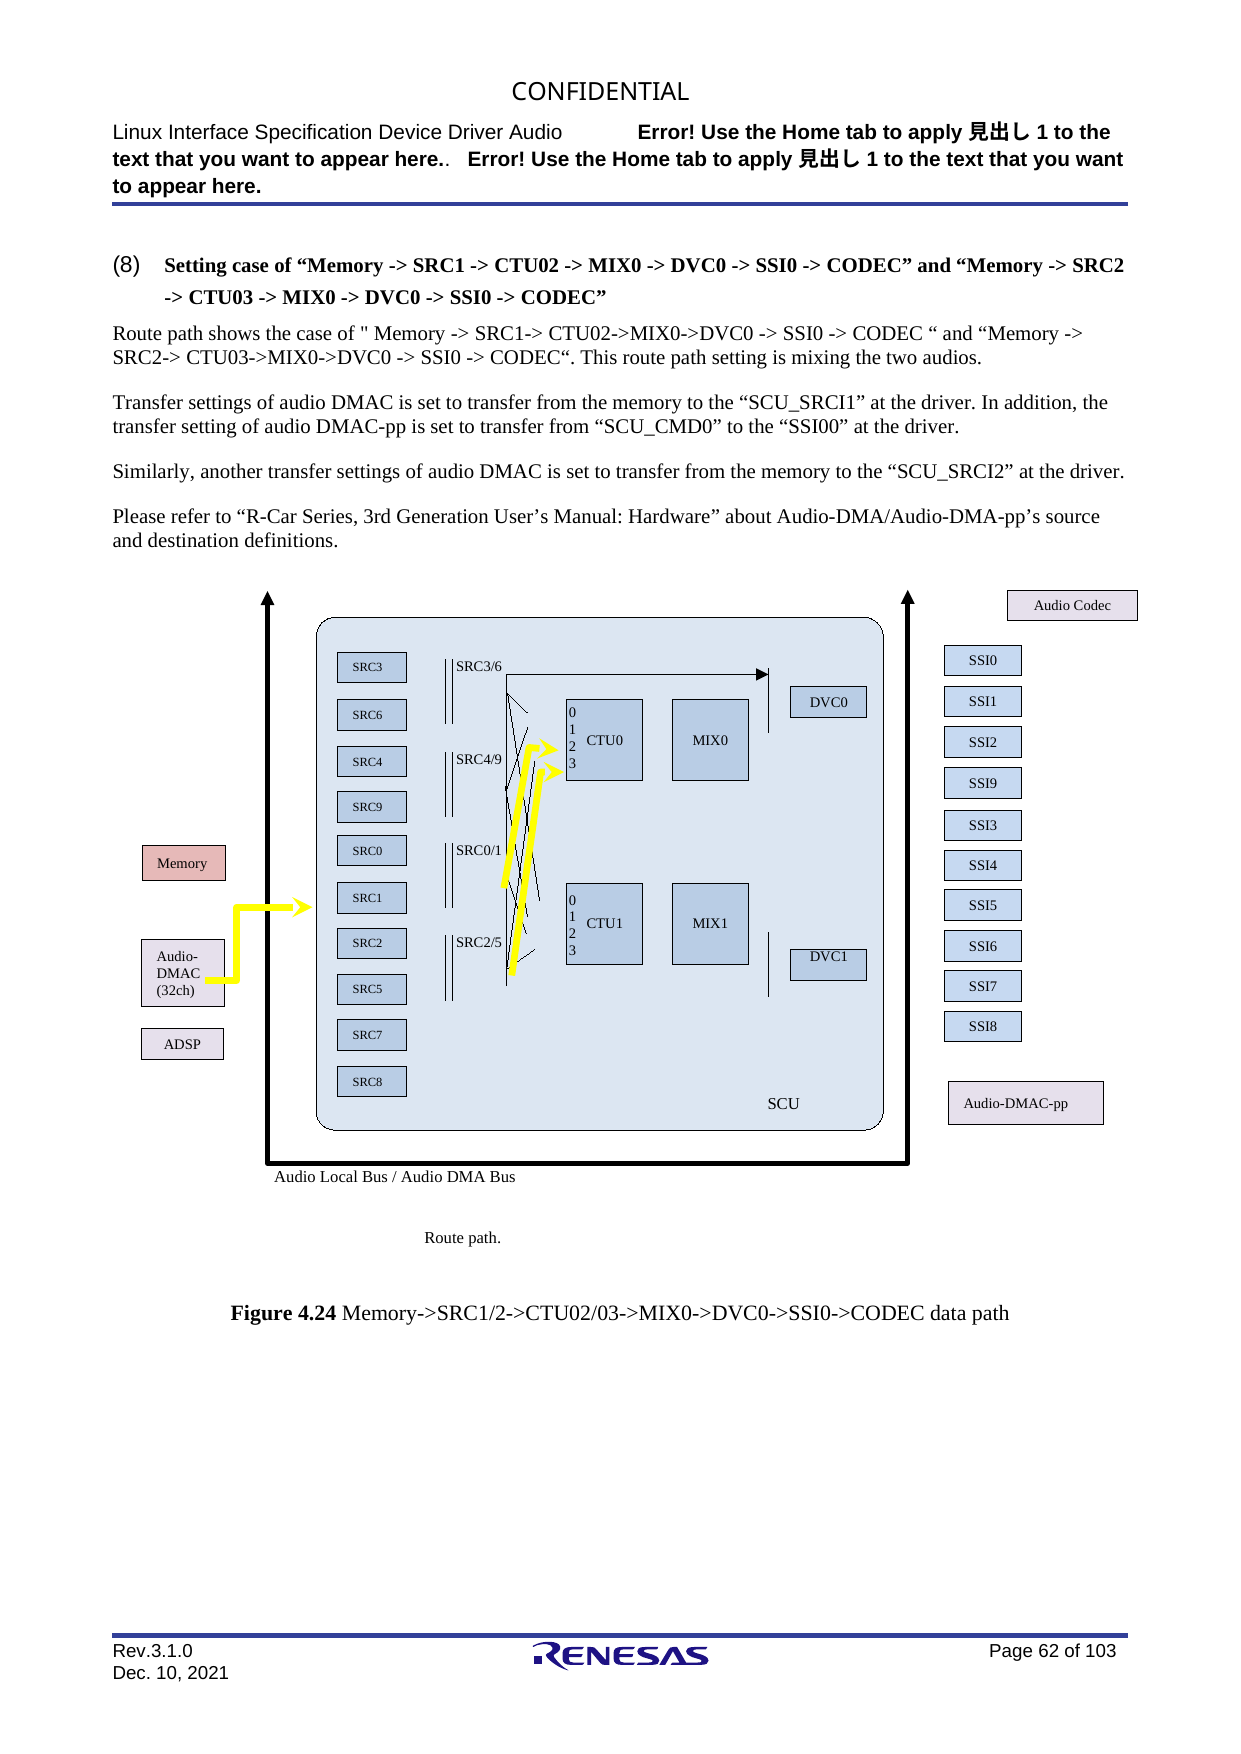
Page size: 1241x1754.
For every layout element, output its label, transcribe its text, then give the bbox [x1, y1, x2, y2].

text Similarly, another transfer settings of audio DMAC is set to transfer from the memory to the “SCU_SRCI2” at the driver. [112, 459, 1128, 483]
text Figure 4.24 Memory->SRC1/2->CTU02/03->MIX0->DVC0->SSI0->CODEC data path [112, 1299, 1128, 1326]
text Transfer settings of audio DMAC is set to transfer from the memory to the “SCU_SRCI1” at the driver. In addition, the transfer setting of audio DMAC-pp is set to transfer from “SCU_CMD0” to the “SSI00” at the driver. [112, 390, 1128, 438]
text Route path shows the case of " Memory -> SRC1-> CTU02->MIX0->DVC0 -> SSI0 -> CODEC “ and “Memory -> SRC2-> CTU03->MIX0->DVC0 -> SSI0 -> CODEC“. This route path setting is mixing the two audios. [112, 321, 1128, 369]
text Please refer to “R-Car Series, 3rd Generation User’s Manual: Hardware” about Audio-DMA/Audio-DMA-pp’s source and destination definitions. [112, 503, 1128, 552]
subtitle Setting case of “Memory -> SRC1 -> CTU02 -> MIX0 -> DVC0 -> SSI0 -> CODEC” and “Memory -> SRC2 -> CTU03 -> MIX0 -> DVC0 -> SSI0 -> CODEC” [112, 248, 1128, 310]
